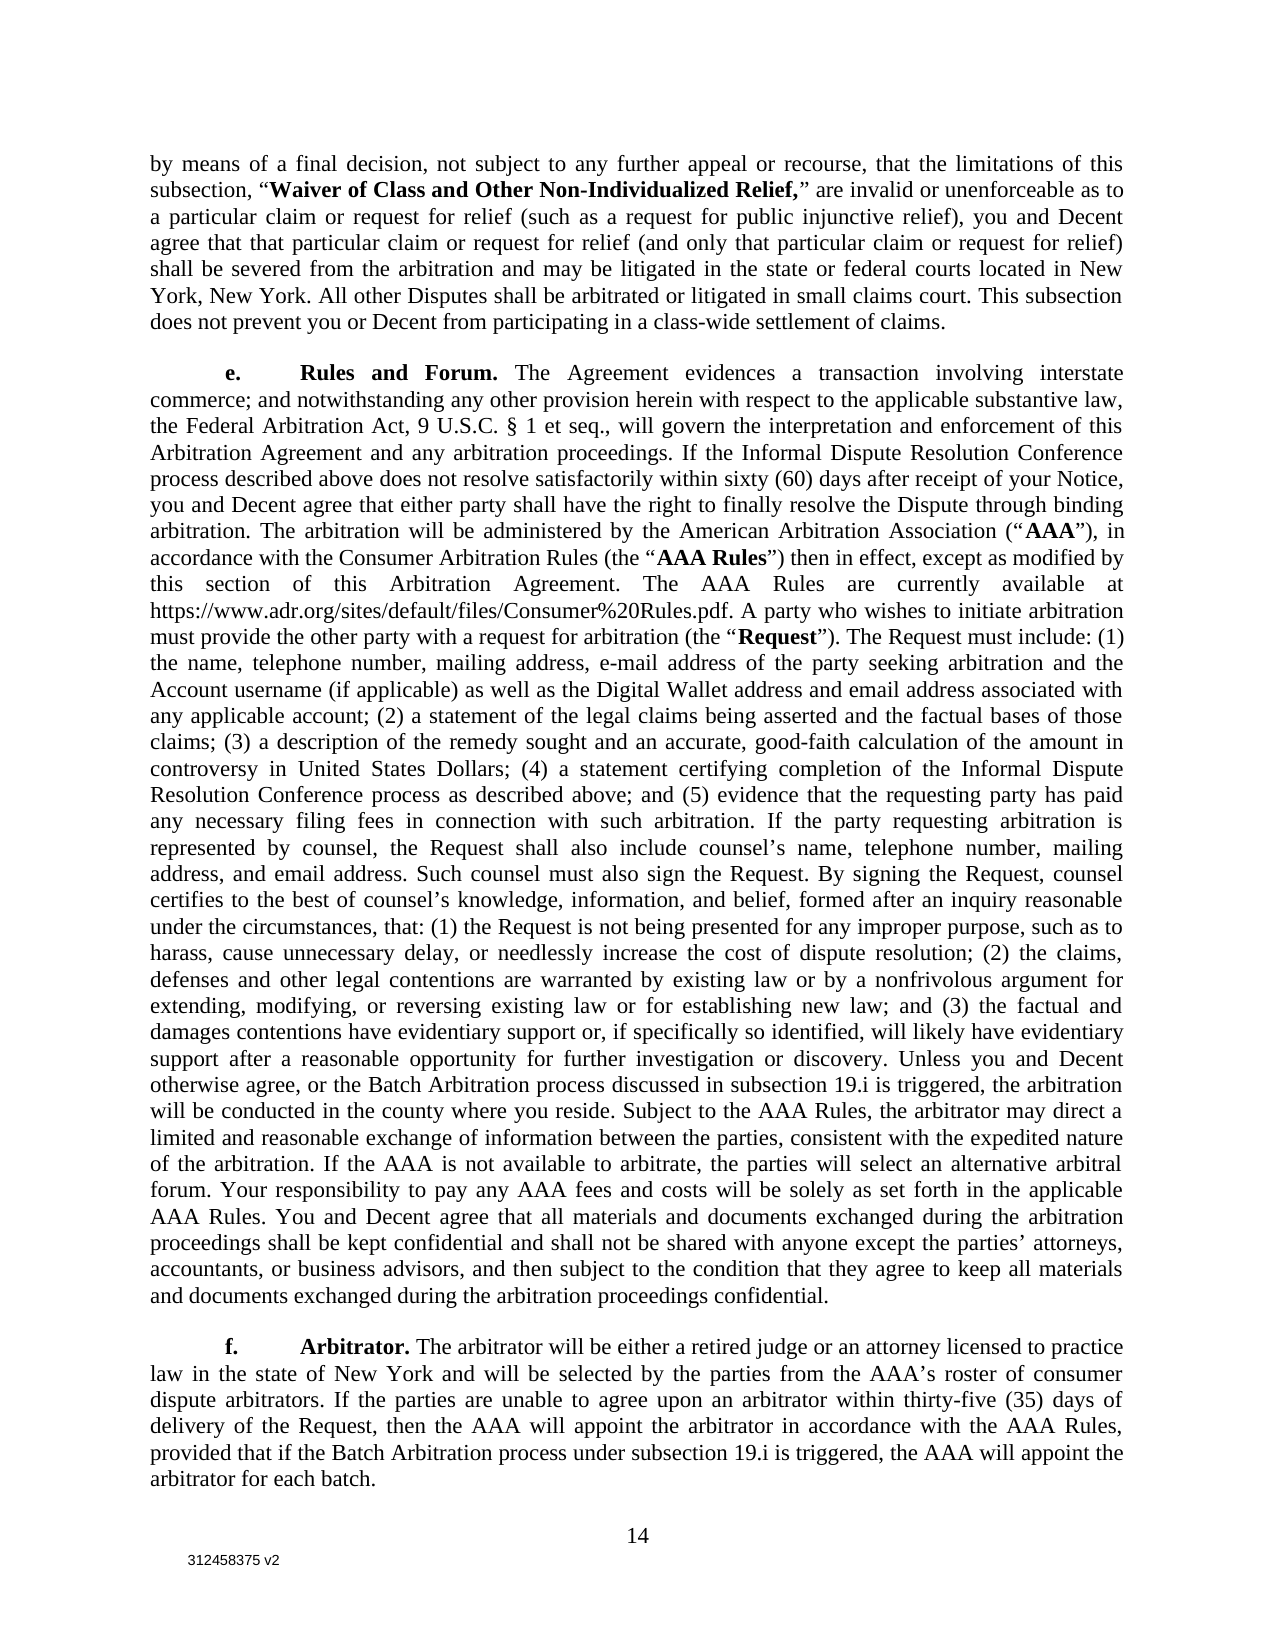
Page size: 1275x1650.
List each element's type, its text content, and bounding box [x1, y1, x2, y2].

list Rules and Forum. The Agreement evidences a transaction involving interstate commerce; and notwithstanding any other provision herein with respect to the applicable substantive law, the Federal Arbitration Act, 9 U.S.C. § 1 et seq., will govern the interpretation and enforcement of this Arbitration Agreement and any arbitration proceedings. If the Informal Dispute Resolution Conference process described above does not resolve satisfactorily within sixty (60) days after receipt of your Notice, you and Decent agree that either party shall have the right to finally resolve the Dispute through binding arbitration. The arbitration will be administered by the American Arbitration Association (“AAA”), in accordance with the Consumer Arbitration Rules (the “AAA Rules”) then in effect, except as modified by this section of this Arbitration Agreement. The AAA Rules are currently available at https://www.adr.org/sites/default/files/Consumer%20Rules.pdf. A party who wishes to initiate arbitration must provide the other party with a request for arbitration (the “Request”). The Request must include: (1) the name, telephone number, mailing address, e-mail address of the party seeking arbitration and the Account username (if applicable) as well as the Digital Wallet address and email address associated with any applicable account; (2) a statement of the legal claims being asserted and the factual bases of those claims; (3) a description of the remedy sought and an accurate, good-faith calculation of the amount in controversy in United States Dollars; (4) a statement certifying completion of the Informal Dispute Resolution Conference process as described above; and (5) evidence that the requesting party has paid any necessary filing fees in connection with such arbitration. If the party requesting arbitration is represented by counsel, the Request shall also include counsel’s name, telephone number, mailing address, and email address. Such counsel must also sign the Request. By signing the Request, counsel certifies to the best of counsel’s knowledge, information, and belief, formed after an inquiry reasonable under the circumstances, that: (1) the Request is not being presented for any improper purpose, such as to harass, cause unnecessary delay, or needlessly increase the cost of dispute resolution; (2) the claims, defenses and other legal contentions are warranted by existing law or by a nonfrivolous argument for extending, modifying, or reversing existing law or for establishing new law; and (3) the factual and damages contentions have evidentiary support or, if specifically so identified, will likely have evidentiary support after a reasonable opportunity for further investigation or discovery. Unless you and Decent otherwise agree, or the Batch Arbitration process discussed in subsection 19.i is triggered, the arbitration will be conducted in the county where you reside. Subject to the AAA Rules, the arbitrator may direct a limited and reasonable exchange of information between the parties, consistent with the expedited nature of the arbitration. If the AAA is not available to arbitrate, the parties will select an alternative arbitral forum. Your responsibility to pay any AAA fees and costs will be solely as set forth in the applicable AAA Rules. You and Decent agree that all materials and documents exchanged during the arbitration proceedings shall be kept confidential and shall not be shared with anyone except the parties’ attorneys, accountants, or business advisors, and then subject to the condition that they agree to keep all materials and documents exchanged during the arbitration proceedings confidential. [150, 359, 1125, 1308]
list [150, 150, 1125, 334]
list Arbitrator. The arbitrator will be either a retired judge or an attorney licensed to practice law in the state of New York and will be selected by the parties from the AAA’s roster of consumer dispute arbitrators. If the parties are unable to agree upon an arbitrator within thirty-five (35) days of delivery of the Request, then the AAA will appoint the arbitrator in accordance with the AAA Rules, provided that if the Batch Arbitration process under subsection 19.i is triggered, the AAA will appoint the arbitrator for each batch. [150, 1333, 1125, 1491]
